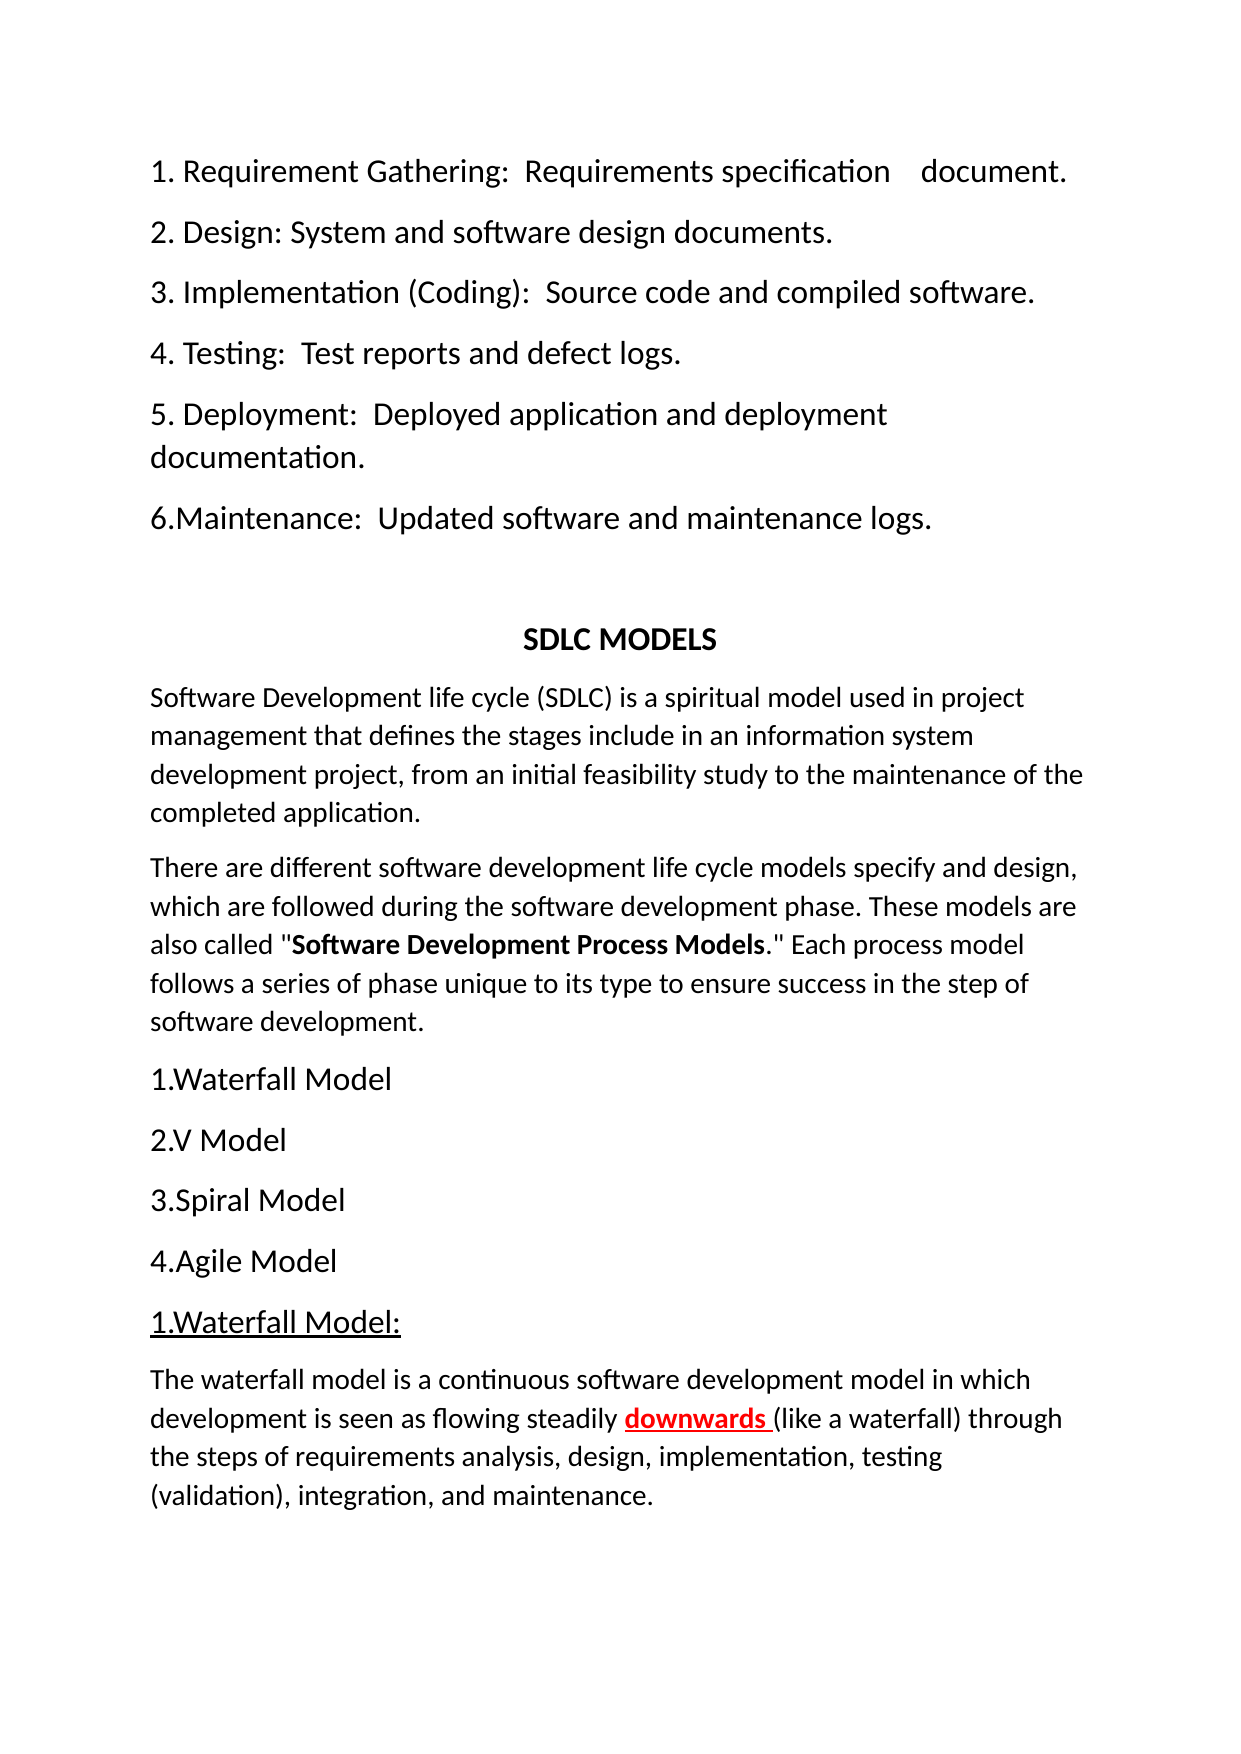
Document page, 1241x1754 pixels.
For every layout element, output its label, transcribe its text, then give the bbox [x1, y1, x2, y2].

text 2. Design: System and software design documents. [150, 211, 1090, 251]
text 6.Maintenance: Updated software and maintenance logs. [150, 497, 1090, 538]
text 1.Waterfall Model [150, 1058, 1090, 1099]
text 2.V Model [150, 1119, 1090, 1159]
text There are different software development life cycle models specify and design, which are followed during the software development phase. These models are also called "Software Development Process Models." Each process model follows a series of phase unique to its type to ensure success in the step of software development. [150, 849, 1090, 1039]
text 1.Waterfall Model: [150, 1301, 1090, 1341]
text 1. Requirement Gathering: Requirements specification document. [150, 150, 1090, 191]
text The waterfall model is a continuous software development model in which development is seen as flowing steadily downwards (like a waterfall) through the steps of requirements analysis, design, implementation, testing (validation), integration, and maintenance. [150, 1361, 1090, 1512]
text 3. Implementation (Coding): Source code and compiled software. [150, 271, 1090, 312]
text 3.Spiral Model [150, 1179, 1090, 1220]
text SDLC MODELS [150, 618, 1090, 659]
text 4. Testing: Test reports and defect logs. [150, 332, 1090, 373]
text Software Development life cycle (SDLC) is a spiritual model used in project management that defines the stages include in an information system development project, from an initial feasibility study to the maintenance of the completed application. [150, 679, 1090, 830]
text 4.Agile Model [150, 1240, 1090, 1281]
text 5. Deployment: Deployed application and deployment documentation. [150, 392, 1090, 477]
